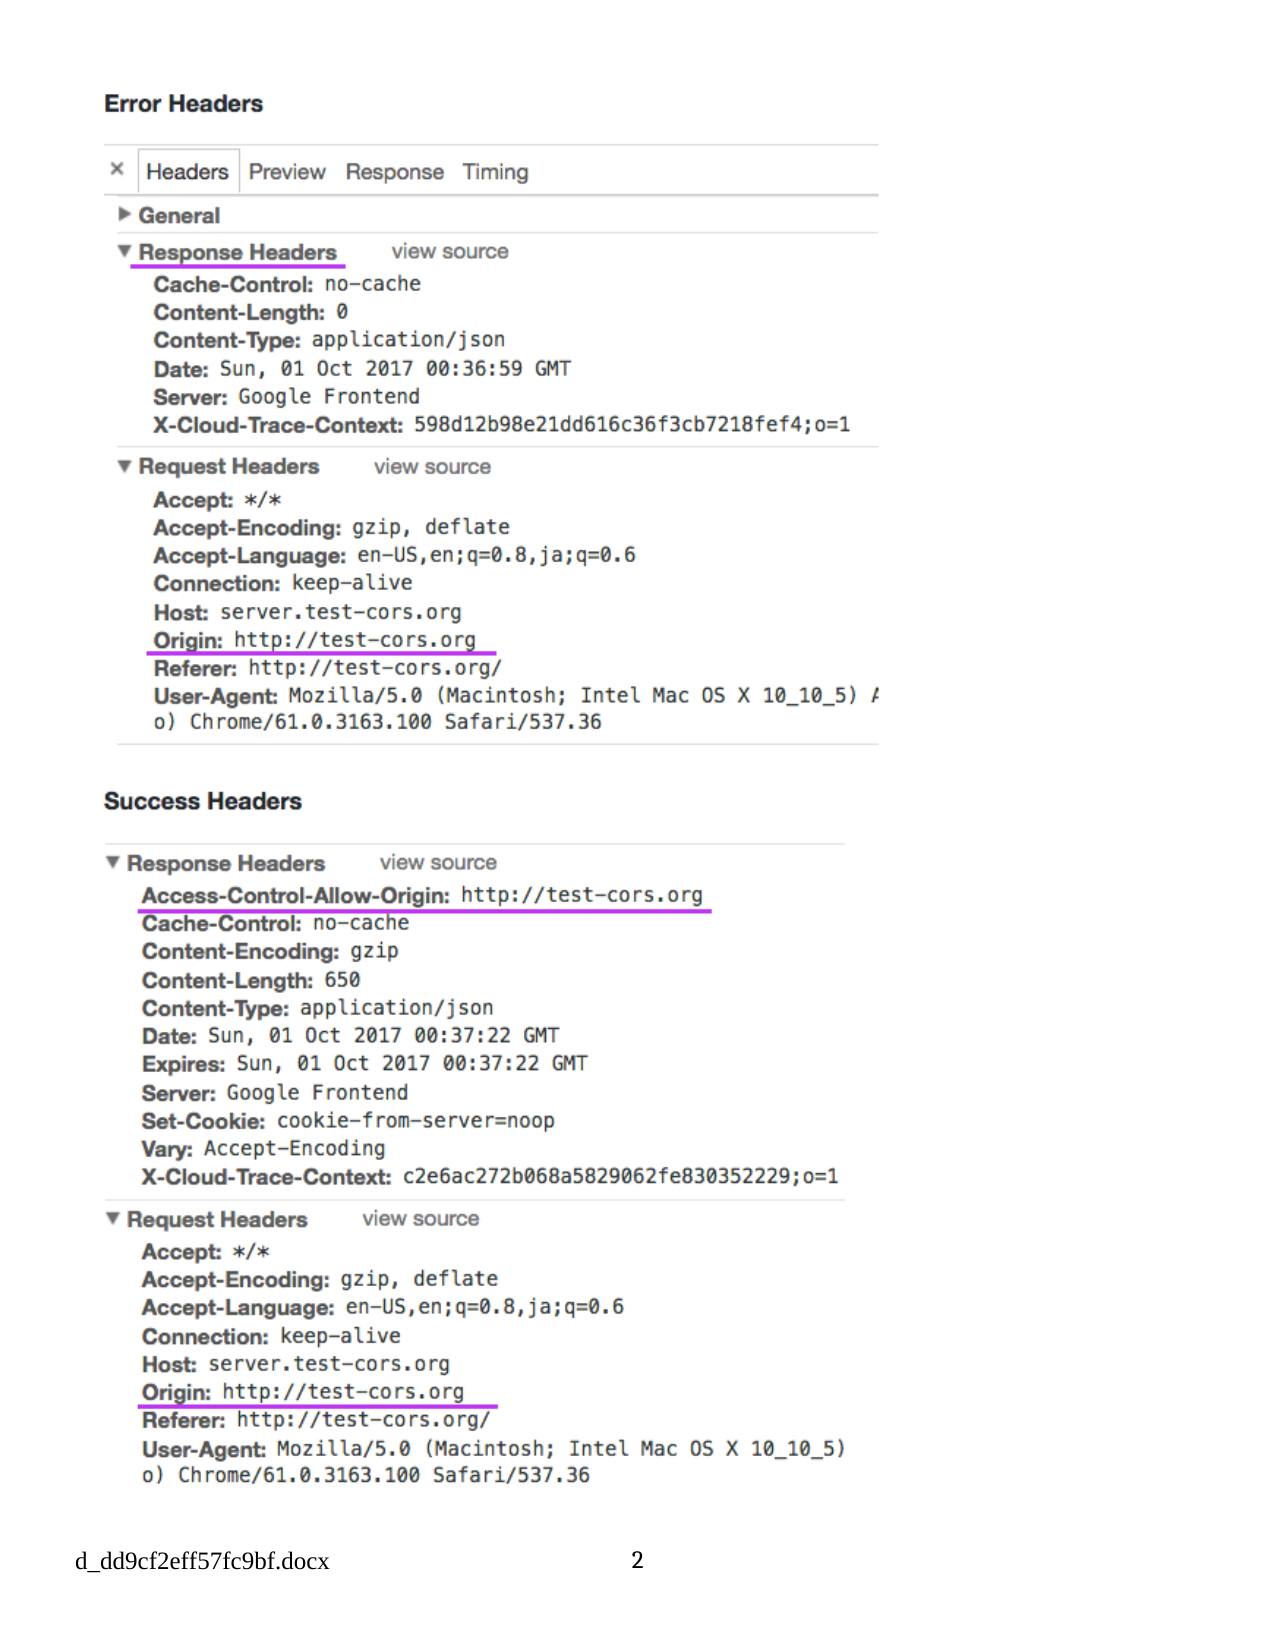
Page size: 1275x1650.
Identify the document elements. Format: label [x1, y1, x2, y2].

picture [75, 75, 1078, 1519]
